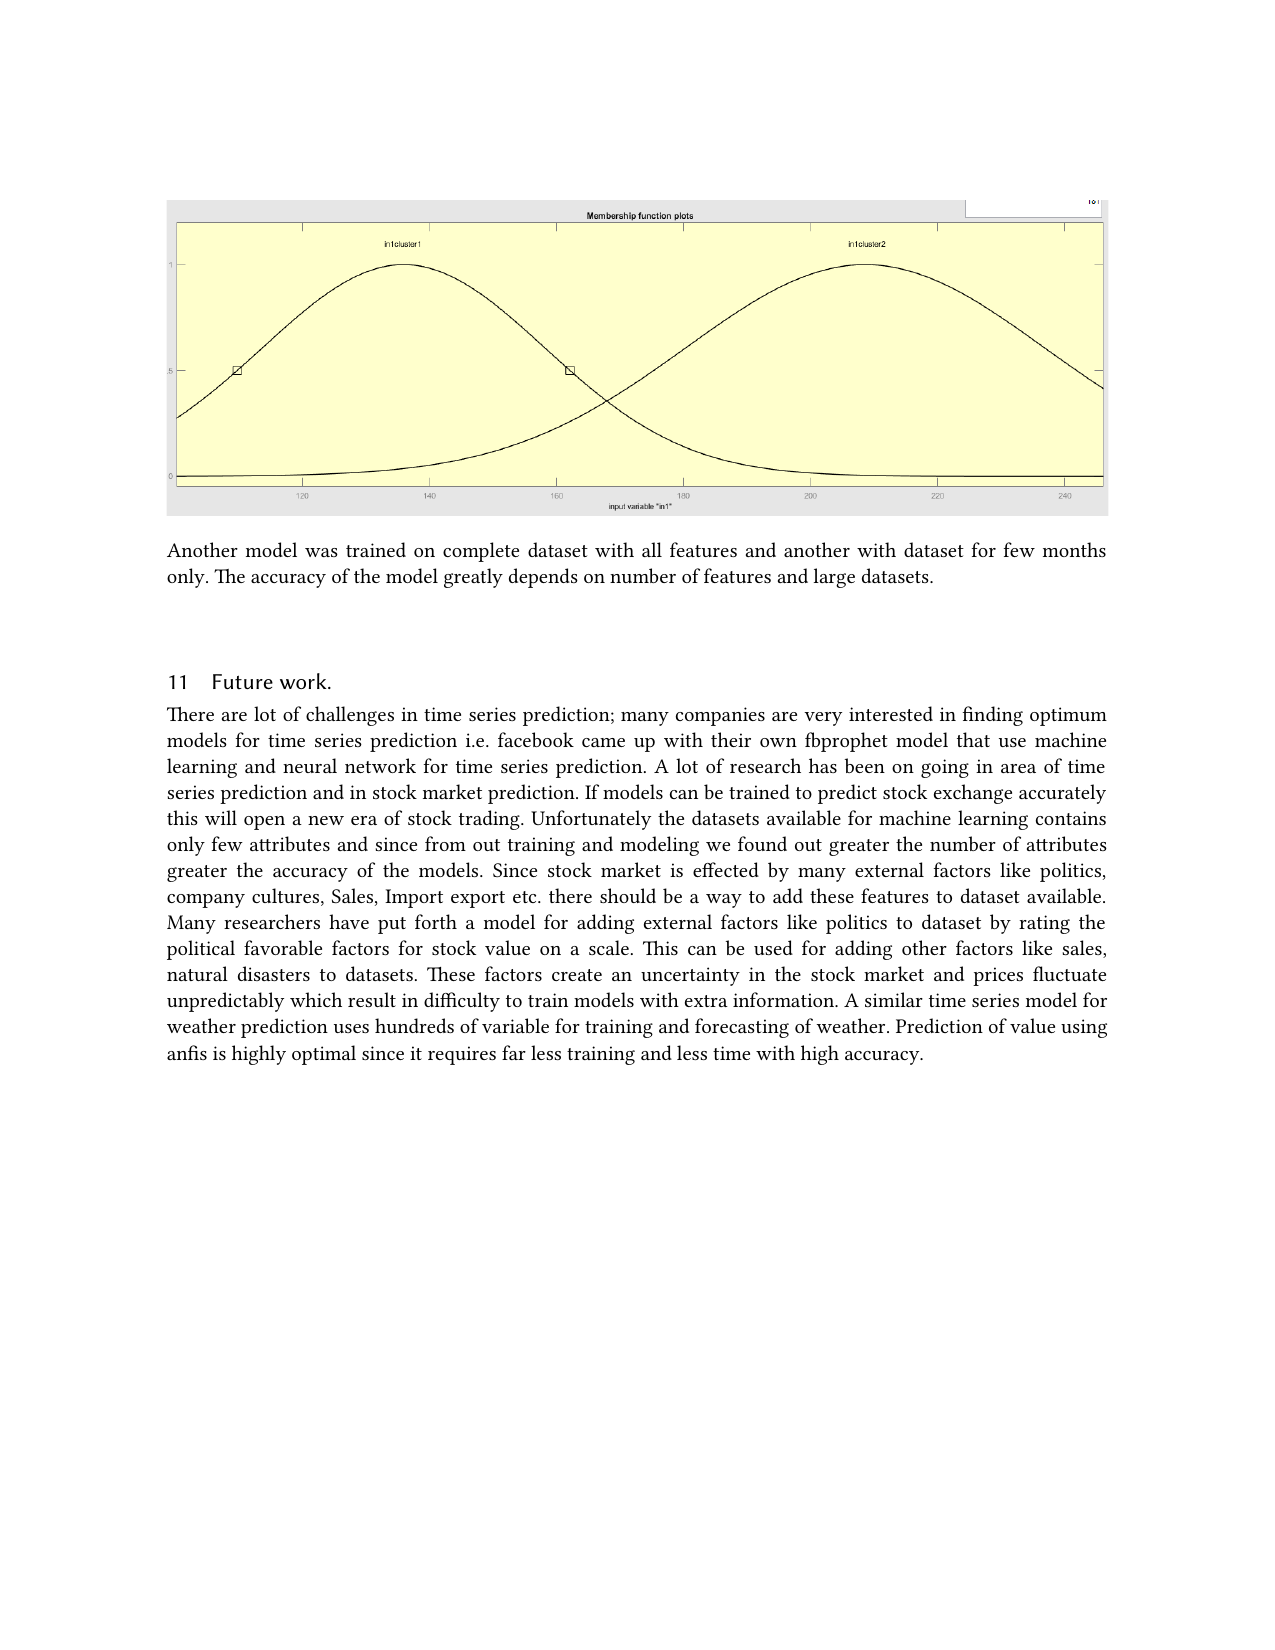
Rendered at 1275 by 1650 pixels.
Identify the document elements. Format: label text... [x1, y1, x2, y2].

text Another model was trained on complete dataset with all features and another with dataset for few months only. The accuracy of the model greatly depends on number of features and large datasets. [167, 538, 1108, 588]
text There are lot of challenges in time series prediction; many companies are very interested in finding optimum models for time series prediction i.e. facebook came up with their own fbprophet model that use machine learning and neural network for time series prediction. A lot of research has been on going in area of time series prediction and in stock market prediction. If models can be trained to predict stock exchange accurately this will open a new era of stock trading. Unfortunately the datasets available for machine learning contains only few attributes and since from out training and modeling we found out greater the number of attributes greater the accuracy of the models. Since stock market is effected by many external factors like politics, company cultures, Sales, Import export etc. there should be a way to add these features to dataset available. Many researchers have put forth a model for adding external factors like politics to dataset by rating the political favorable factors for stock value on a scale. This can be used for adding other factors like sales, natural disasters to datasets. These factors create an uncertainty in the stock market and prices fluctuate unpredictably which result in difficulty to train models with extra information. A similar time series model for weather prediction uses hundreds of variable for training and forecasting of weather. Prediction of value using anfis is highly optimal since it requires far less training and less time with high accuracy. [167, 703, 1108, 1065]
text 11 Future work. [167, 669, 1108, 695]
picture [166, 200, 1109, 516]
